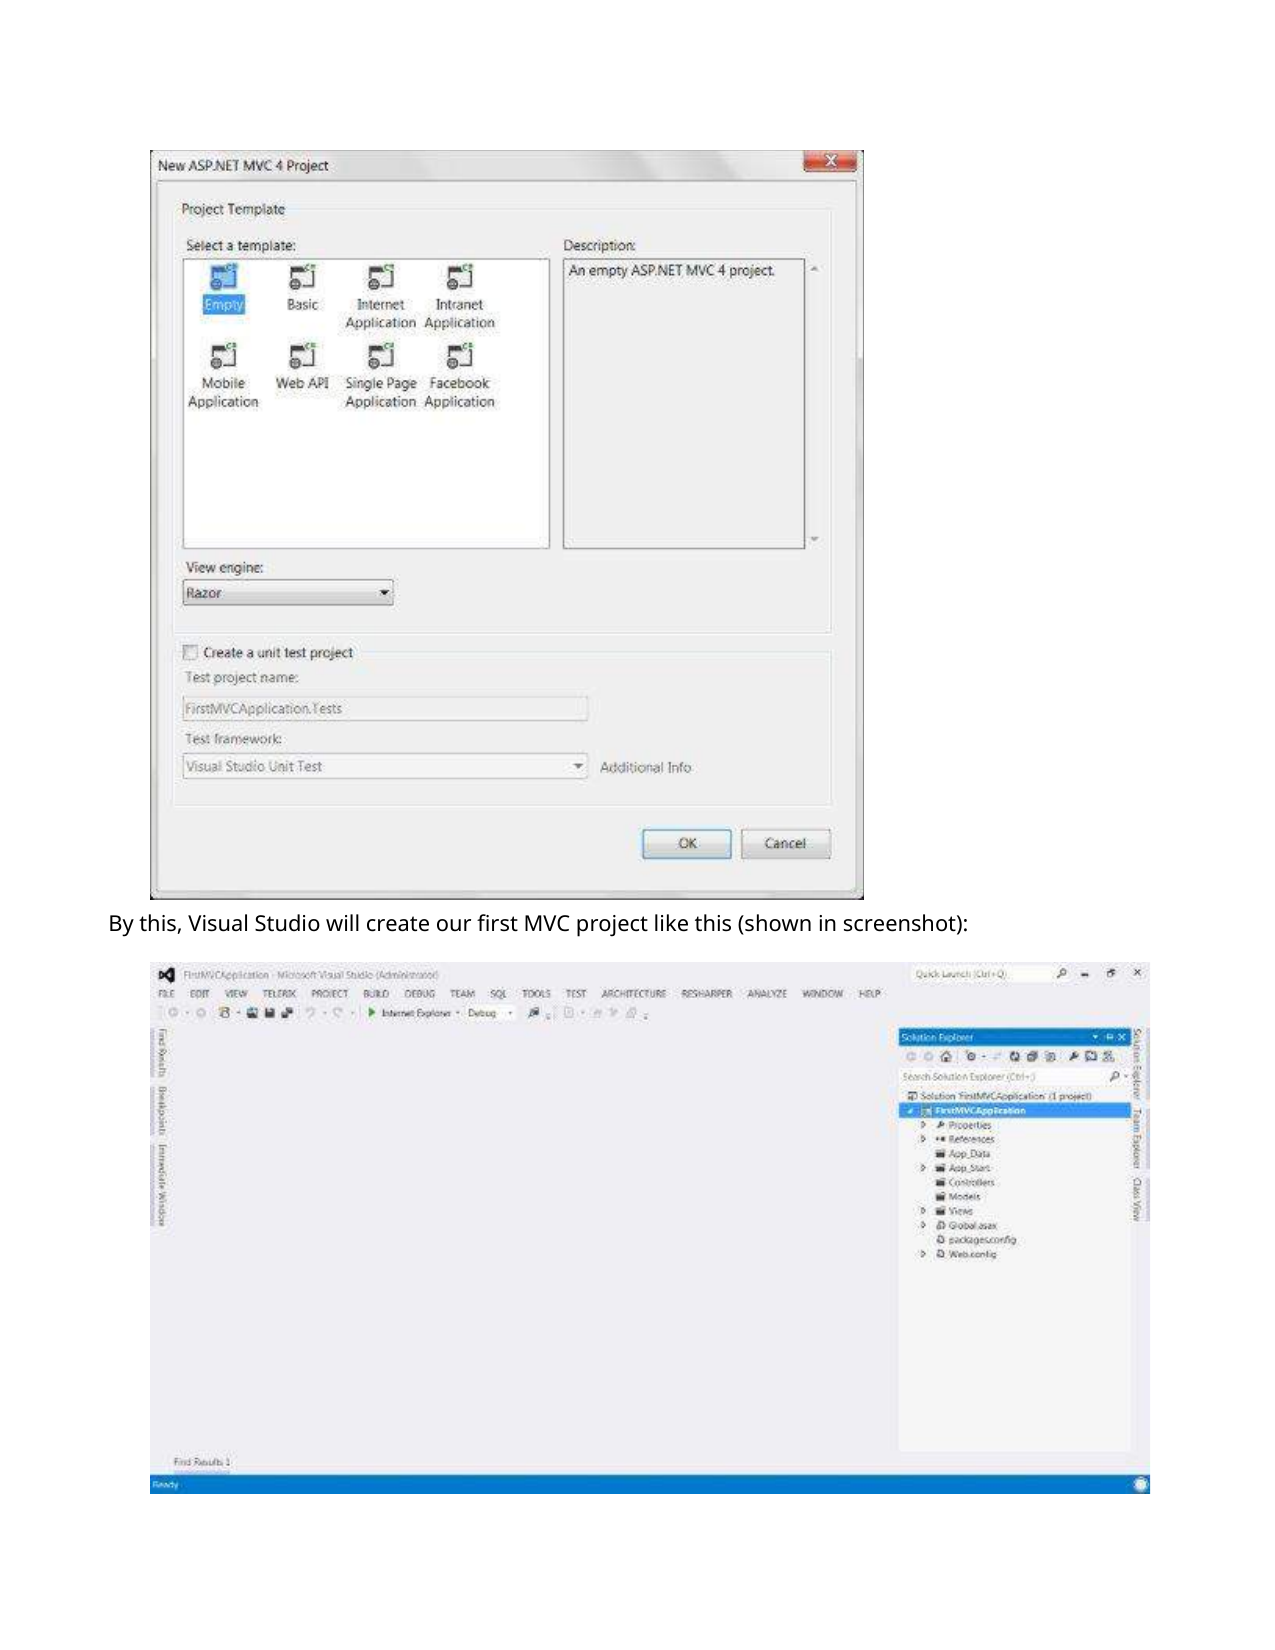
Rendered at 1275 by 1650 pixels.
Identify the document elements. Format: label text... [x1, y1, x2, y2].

picture [150, 962, 1150, 1494]
picture [150, 150, 864, 900]
text By this, Visual Studio will create our first MVC project like this (shown in screenshot): [108, 900, 1167, 937]
